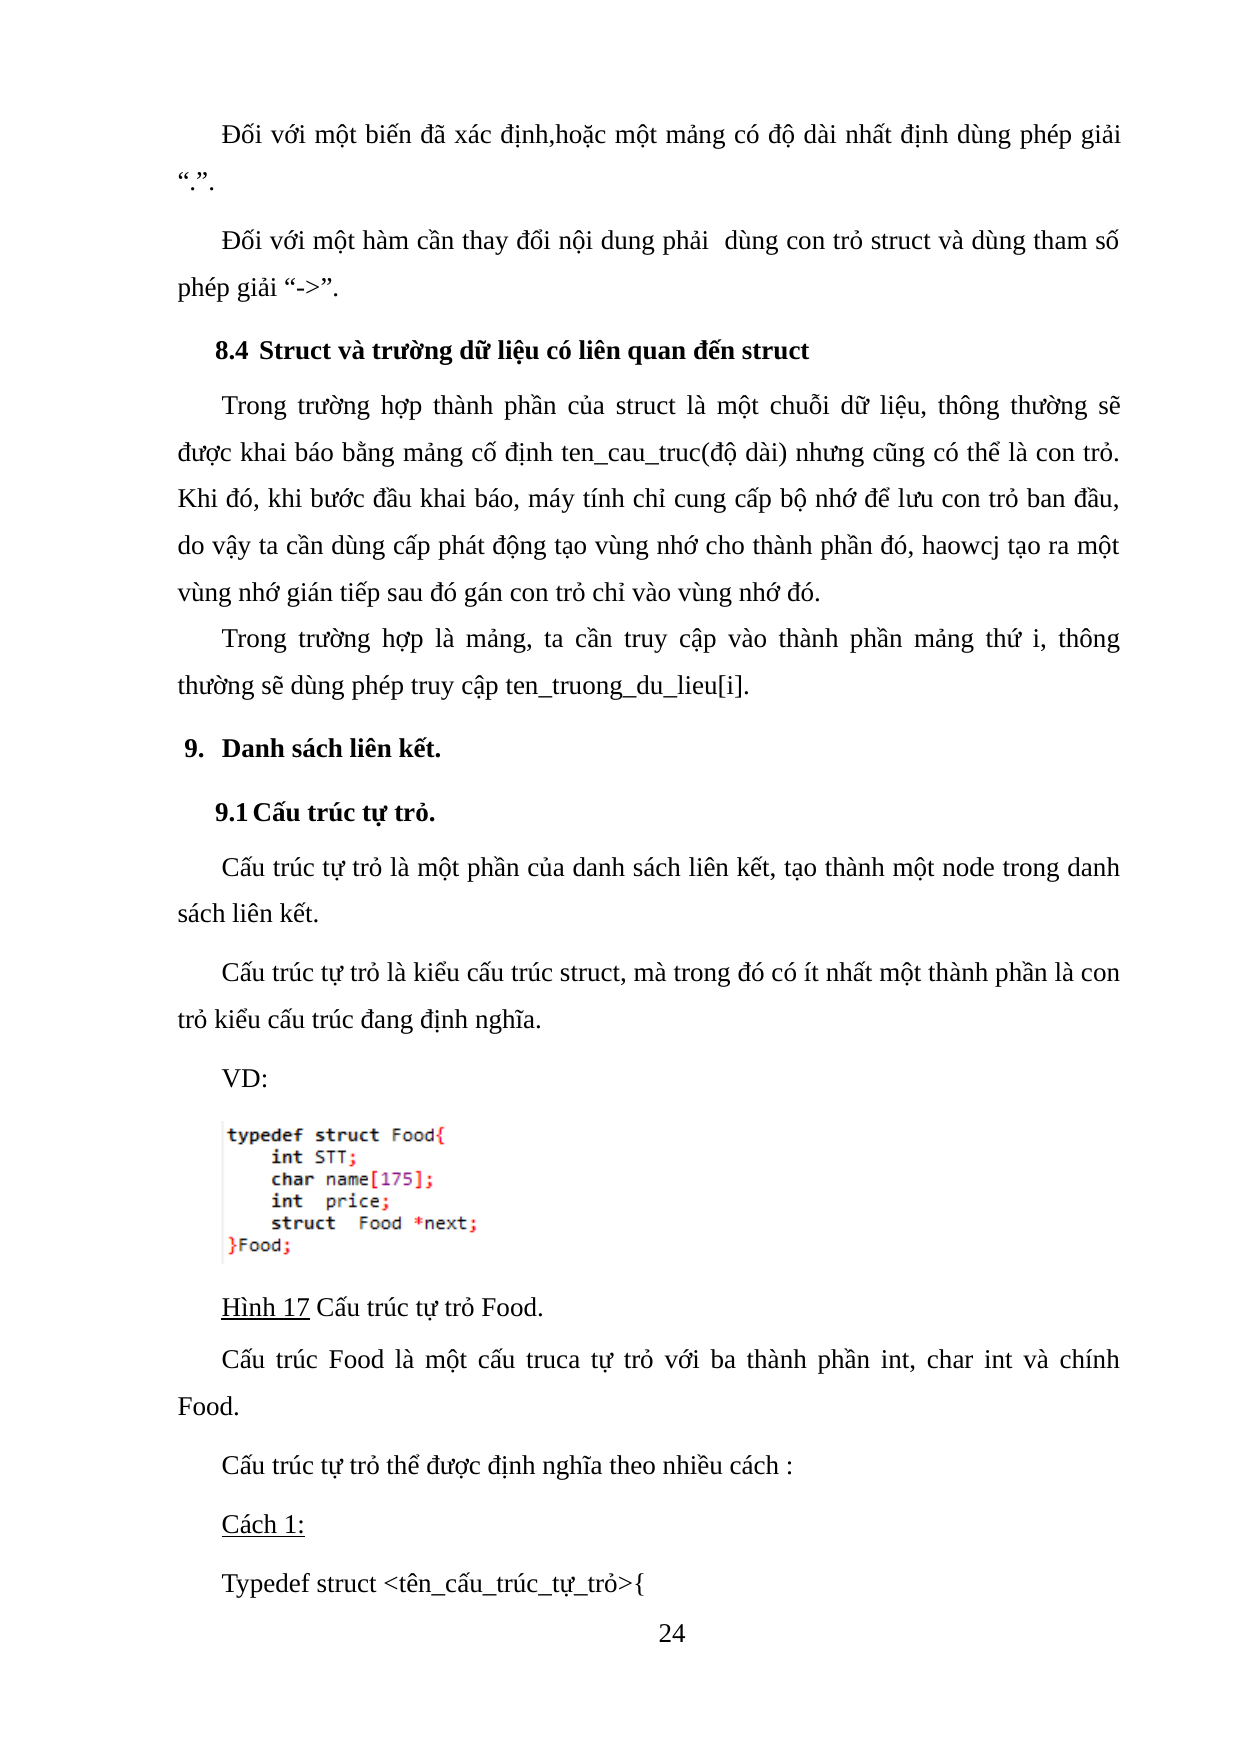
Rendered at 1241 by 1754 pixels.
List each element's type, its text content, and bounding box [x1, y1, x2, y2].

text Typedef struct <tên_cấu_trúc_tự_trỏ>{ [177, 1567, 1122, 1599]
text Cách 1: [177, 1508, 1122, 1539]
text Cấu trúc tự trỏ thể được định nghĩa theo nhiều cách : [177, 1449, 1122, 1480]
subtitle Cấu trúc tự trỏ. [215, 796, 1122, 827]
text Cấu trúc Food là một cấu truca tự trỏ với ba thành phần int, char int và chính Food. [177, 1343, 1122, 1421]
subtitle Danh sách liên kết. [184, 732, 1122, 763]
list Trong trường hợp là mảng, ta cần truy cập vào thành phần mảng thứ i, thông thường sẽ dùng phép truy cập ten_truong_du_lieu[i]. [177, 622, 1122, 700]
text Cấu trúc tự trỏ là một phần của danh sách liên kết, tạo thành một node trong danh sách liên kết. [177, 851, 1122, 928]
text Đối với một hàm cần thay đổi nội dung phải dùng con trỏ struct và dùng tham số phép giải “->”. [177, 224, 1122, 302]
text Đối với một biến đã xác định,hoặc một mảng có độ dài nhất định dùng phép giải “.”. [177, 118, 1122, 196]
text Cấu trúc tự trỏ là kiểu cấu trúc struct, mà trong đó có ít nhất một thành phần là con trỏ kiểu cấu trúc đang định nghĩa. [177, 956, 1122, 1034]
subtitle Struct và trường dữ liệu có liên quan đến struct [215, 334, 1122, 365]
list Trong trường hợp thành phần của struct là một chuỗi dữ liệu, thông thường sẽ được khai báo bằng mảng cố định ten_cau_truc(độ dài) nhưng cũng có thể là con trỏ. Khi đó, khi bước đầu khai báo, máy tính chỉ cung cấp bộ nhớ để lưu con trỏ ban đầu, do vậy ta cần dùng cấp phát động tạo vùng nhớ cho thành phần đó, haowcj tạo ra một vùng nhớ gián tiếp sau đó gán con trỏ chỉ vào vùng nhớ đó. [177, 389, 1122, 607]
text VD: [177, 1062, 1122, 1093]
picture [221, 1121, 509, 1264]
